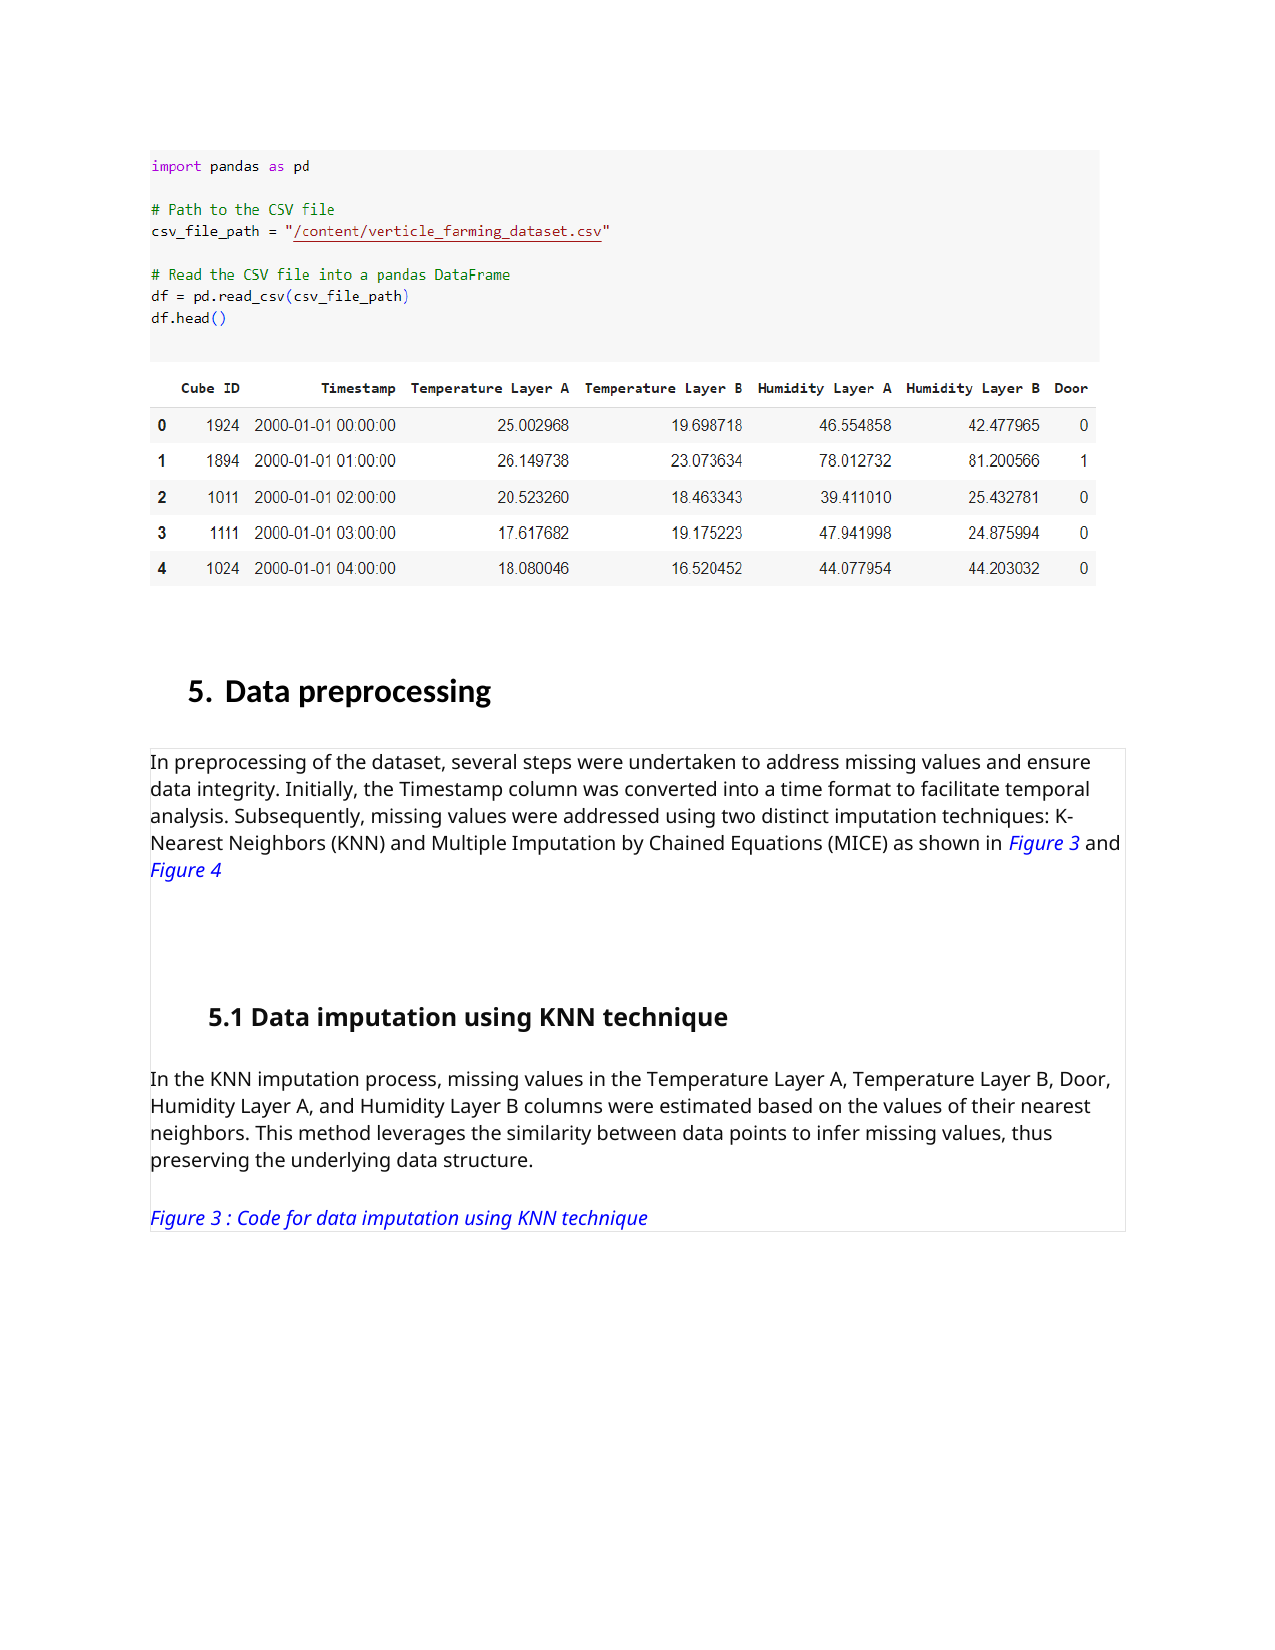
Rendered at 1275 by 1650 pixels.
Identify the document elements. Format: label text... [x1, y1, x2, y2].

text 5.1 Data imputation using KNN technique [151, 999, 1125, 1034]
text In preprocessing of the dataset, several steps were undertaken to address missing values and ensure data integrity. Initially, the Timestamp column was converted into a time format to facilitate temporal analysis. Subsequently, missing values were addressed using two distinct imputation techniques: K-Nearest Neighbors (KNN) and Multiple Imputation by Chained Equations (MICE) as shown in Figure 3 and Figure 4 [151, 749, 1125, 883]
picture [150, 150, 1100, 593]
list Data preprocessing [187, 670, 1125, 710]
text Figure 3 : Code for data imputation using KNN technique [151, 1203, 1125, 1231]
text In the KNN imputation process, missing values in the Temperature Layer A, Temperature Layer B, Door, Humidity Layer A, and Humidity Layer B columns were estimated based on the values of their nearest neighbors. This method leverages the similarity between data points to infer missing values, thus preserving the underlying data structure. [151, 1064, 1125, 1173]
